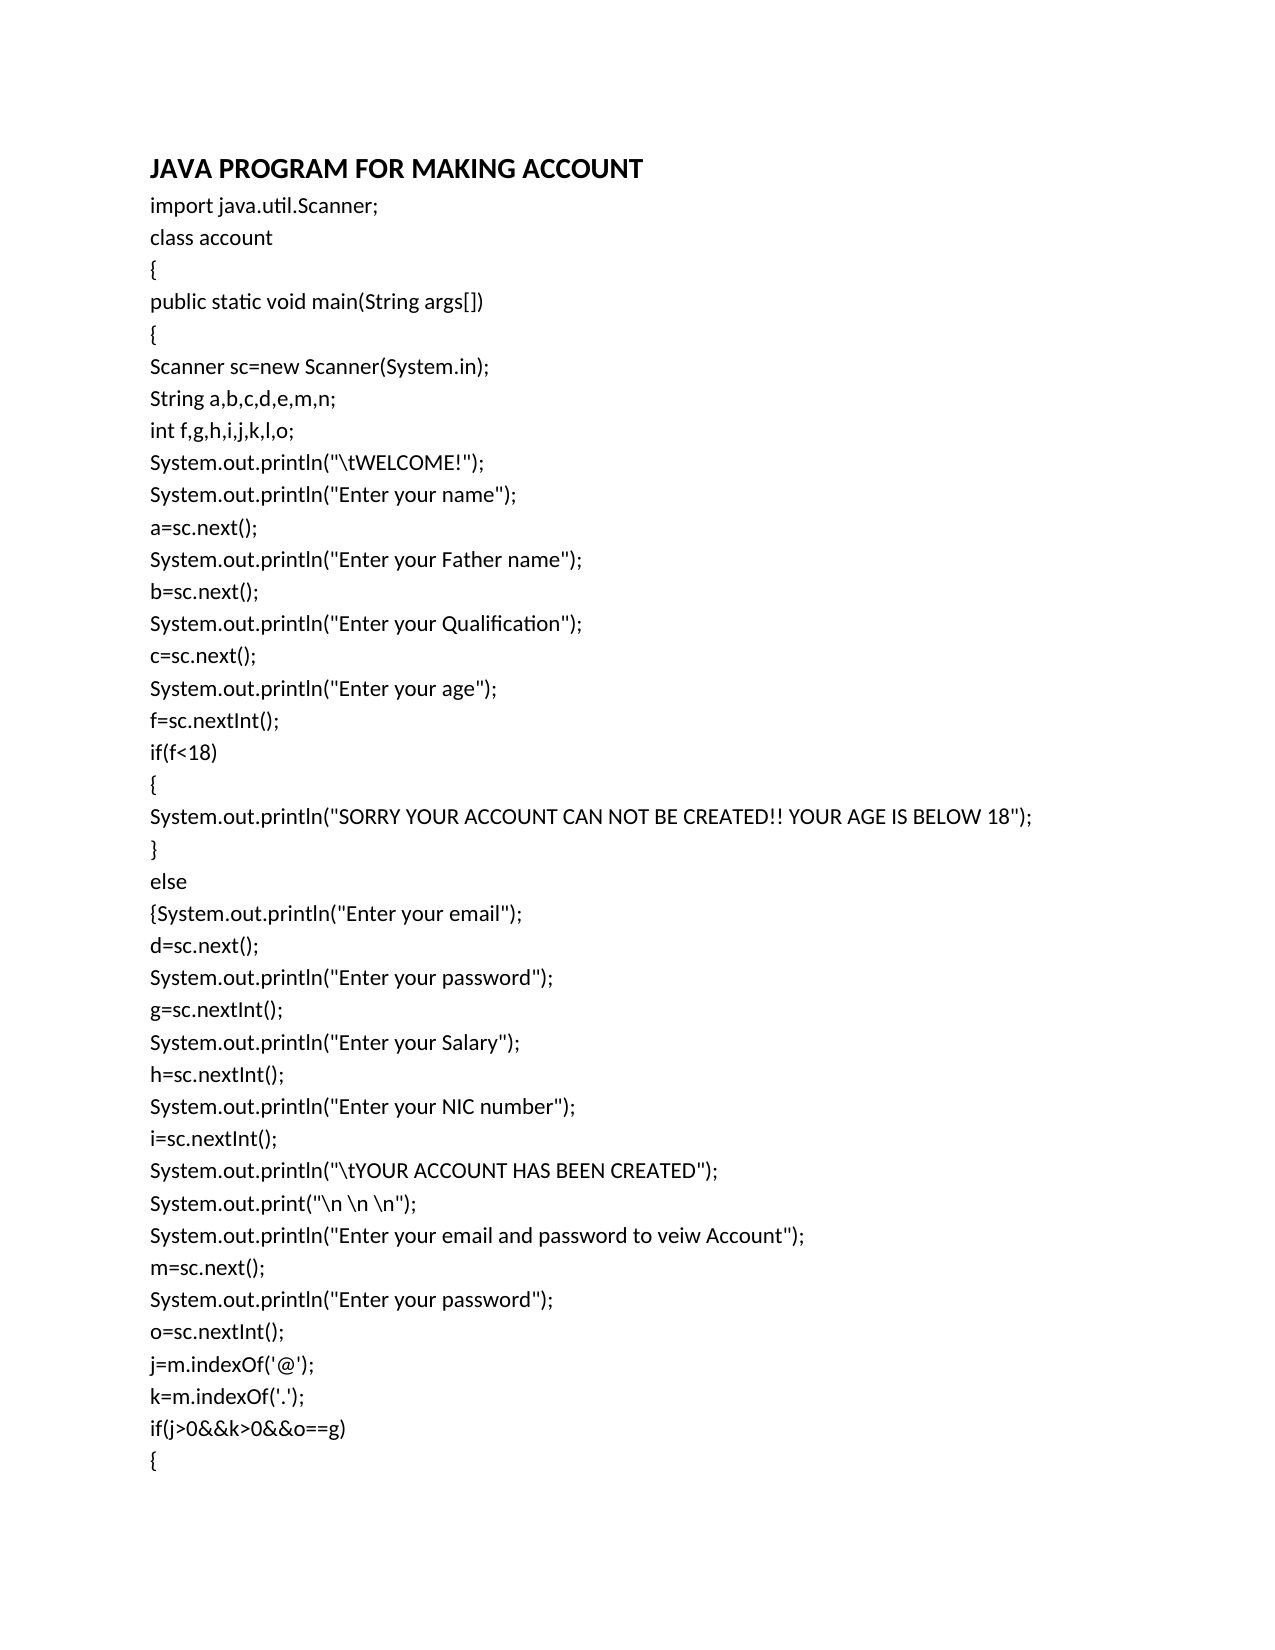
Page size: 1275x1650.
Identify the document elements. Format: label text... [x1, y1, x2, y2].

text JAVA PROGRAM FOR MAKING ACCOUNT [150, 150, 1125, 186]
text { [150, 1446, 1125, 1474]
text { [150, 770, 1125, 798]
text System.out.println("Enter your password"); [150, 963, 1125, 991]
text if(j>0&&k>0&&o==g) [150, 1414, 1125, 1442]
text System.out.println("Enter your Father name"); [150, 545, 1125, 573]
text } [150, 835, 1125, 863]
text int f,g,h,i,j,k,l,o; [150, 416, 1125, 444]
text System.out.println("Enter your password"); [150, 1285, 1125, 1313]
text i=sc.nextInt(); [150, 1124, 1125, 1152]
text j=m.indexOf('@'); [150, 1350, 1125, 1378]
text a=sc.next(); [150, 513, 1125, 541]
text { [150, 320, 1125, 348]
text System.out.println("\tWELCOME!"); [150, 448, 1125, 476]
text {System.out.println("Enter your email"); [150, 899, 1125, 927]
text g=sc.nextInt(); [150, 996, 1125, 1024]
text m=sc.next(); [150, 1253, 1125, 1281]
text System.out.println("Enter your Salary"); [150, 1028, 1125, 1056]
text b=sc.next(); [150, 577, 1125, 605]
text Scanner sc=new Scanner(System.in); [150, 352, 1125, 380]
text public static void main(String args[]) [150, 287, 1125, 316]
text if(f<18) [150, 738, 1125, 766]
text d=sc.next(); [150, 931, 1125, 959]
text System.out.print("\n \n \n"); [150, 1189, 1125, 1217]
text System.out.println("Enter your name"); [150, 481, 1125, 509]
text f=sc.nextInt(); [150, 706, 1125, 734]
text class account [150, 223, 1125, 251]
text System.out.println("Enter your age"); [150, 674, 1125, 702]
text System.out.println("Enter your email and password to veiw Account"); [150, 1221, 1125, 1249]
text System.out.println("SORRY YOUR ACCOUNT CAN NOT BE CREATED!! YOUR AGE IS BELOW 18"); [150, 802, 1125, 831]
text c=sc.next(); [150, 642, 1125, 669]
text System.out.println("\tYOUR ACCOUNT HAS BEEN CREATED"); [150, 1157, 1125, 1184]
text System.out.println("Enter your Qualification"); [150, 609, 1125, 637]
text System.out.println("Enter your NIC number"); [150, 1092, 1125, 1120]
text import java.util.Scanner; [150, 191, 1125, 219]
text k=m.indexOf('.'); [150, 1382, 1125, 1410]
text h=sc.nextInt(); [150, 1060, 1125, 1088]
text { [150, 255, 1125, 283]
text String a,b,c,d,e,m,n; [150, 384, 1125, 412]
text else [150, 867, 1125, 895]
text o=sc.nextInt(); [150, 1317, 1125, 1346]
